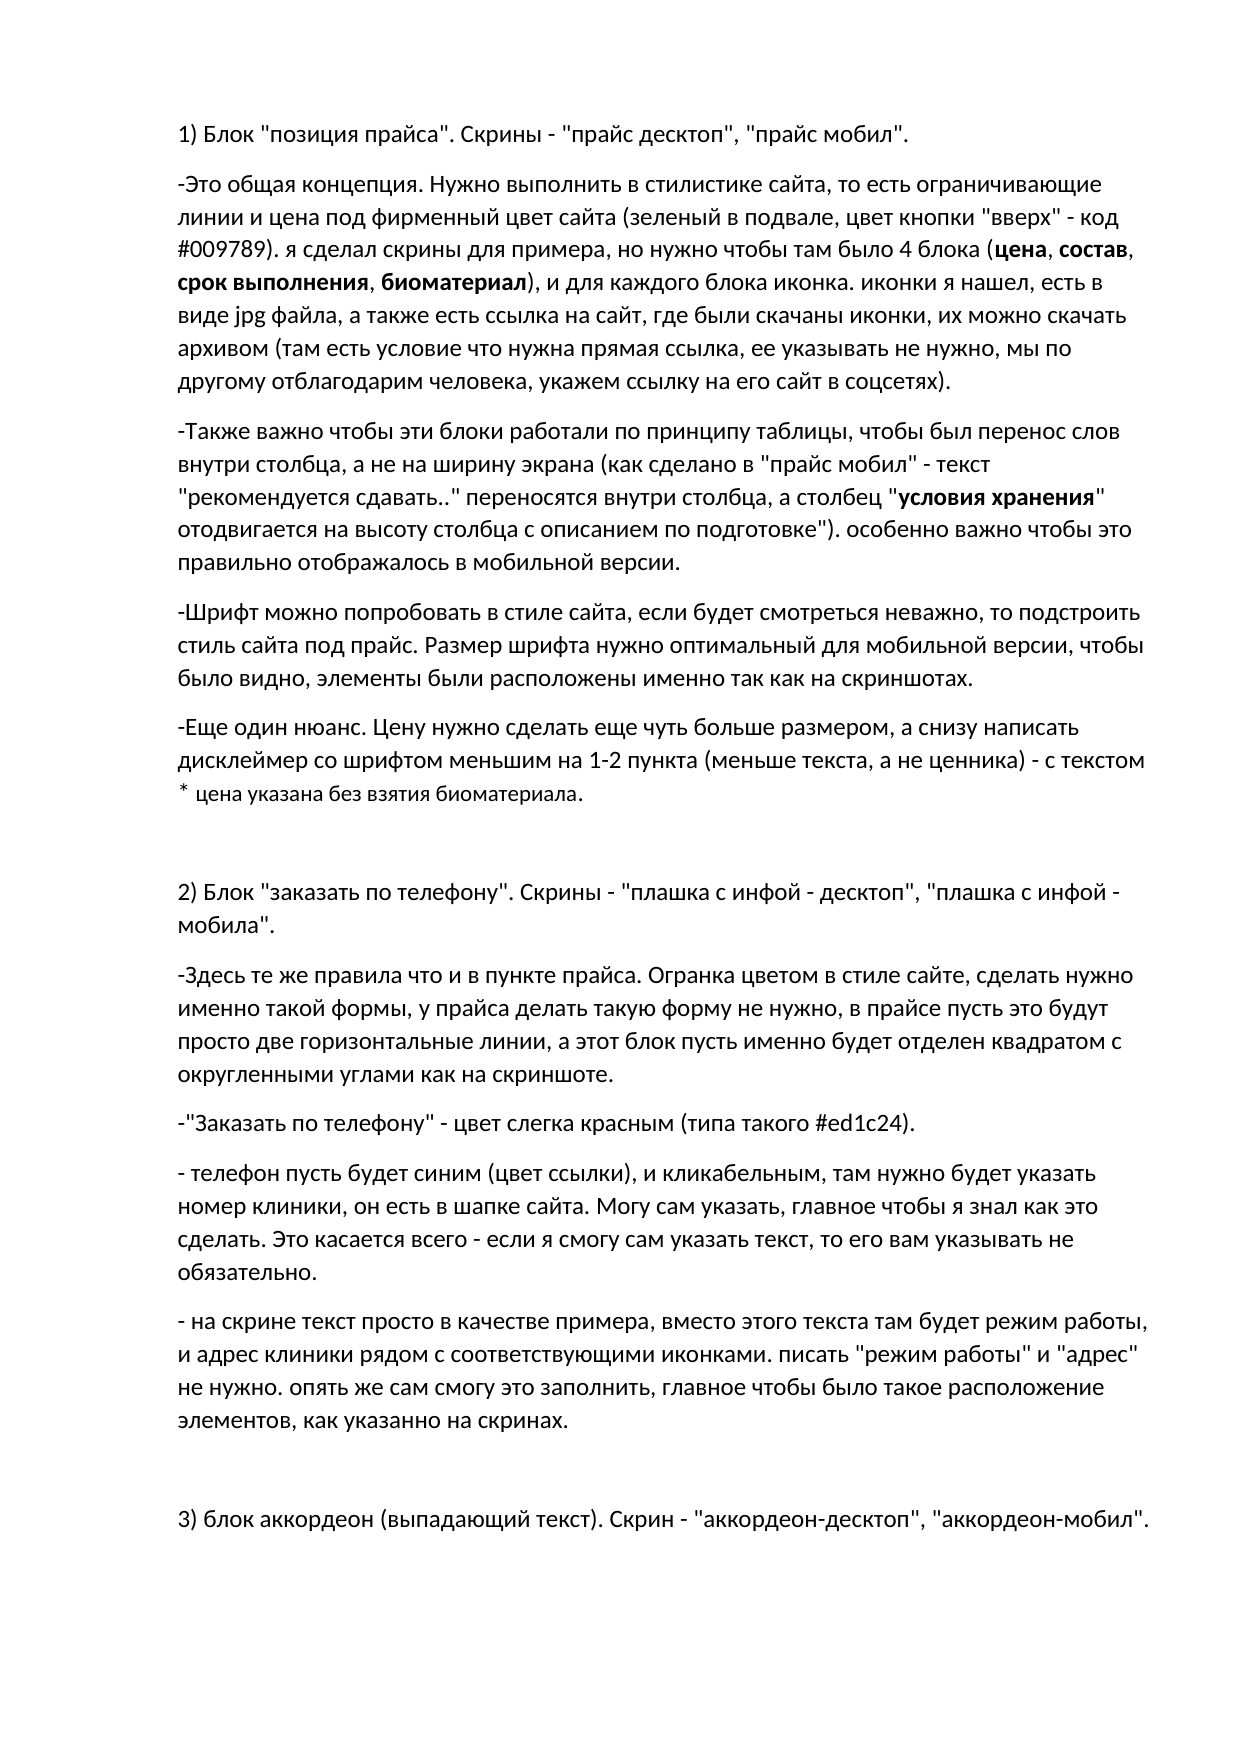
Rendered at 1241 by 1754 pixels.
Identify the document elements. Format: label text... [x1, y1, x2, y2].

text -Здесь те же правила что и в пункте прайса. Огранка цветом в стиле сайте, сделать нужно именно такой формы, у прайса делать такую форму не нужно, в прайсе пусть это будут просто две горизонтальные линии, а этот блок пусть именно будет отделен квадратом с округленными углами как на скриншоте. [177, 959, 1152, 1088]
text - на скрине текст просто в качестве примера, вместо этого текста там будет режим работы, и адрес клиники рядом с соответствующими иконками. писать "режим работы" и "адрес" не нужно. опять же сам смогу это заполнить, главное чтобы было такое расположение элементов, как указанно на скринах. [177, 1305, 1152, 1434]
text 1) Блок "позиция прайса". Скрины - "прайс десктоп", "прайс мобил". [177, 118, 1152, 149]
text -Это общая концепция. Нужно выполнить в стилистике сайта, то есть ограничивающие линии и цена под фирменный цвет сайта (зеленый в подвале, цвет кнопки "вверх" - код #009789). я сделал скрины для примера, но нужно чтобы там было 4 блока (цена, состав, срок выполнения, биоматериал), и для каждого блока иконка. иконки я нашел, есть в виде jpg файла, а также есть ссылка на сайт, где были скачаны иконки, их можно скачать архивом (там есть условие что нужна прямая ссылка, ее указывать не нужно, мы по другому отблагодарим человека, укажем ссылку на его сайт в соцсетях). [177, 168, 1152, 396]
text - телефон пусть будет синим (цвет ссылки), и кликабельным, там нужно будет указать номер клиники, он есть в шапке сайта. Могу сам указать, главное чтобы я знал как это сделать. Это касается всего - если я смогу сам указать текст, то его вам указывать не обязательно. [177, 1157, 1152, 1286]
text 3) блок аккордеон (выпадающий текст). Скрин - "аккордеон-десктоп", "аккордеон-мобил". [177, 1503, 1152, 1534]
text 2) Блок "заказать по телефону". Скрины - "плашка с инфой - десктоп", "плашка с инфой - мобила". [177, 876, 1152, 940]
text -Еще один нюанс. Цену нужно сделать еще чуть больше размером, а снизу написать дисклеймер со шрифтом меньшим на 1-2 пункта (меньше текста, а не ценника) - с текстом * цена указана без взятия биоматериала. [177, 711, 1152, 808]
text -Также важно чтобы эти блоки работали по принципу таблицы, чтобы был перенос слов внутри столбца, а не на ширину экрана (как сделано в "прайс мобил" - текст "рекомендуется сдавать.." переносятся внутри столбца, а столбец "условия хранения" отодвигается на высоту столбца с описанием по подготовке"). особенно важно чтобы это правильно отображалось в мобильной версии. [177, 415, 1152, 577]
text -Шрифт можно попробовать в стиле сайта, если будет смотреться неважно, то подстроить стиль сайта под прайс. Размер шрифта нужно оптимальный для мобильной версии, чтобы было видно, элементы были расположены именно так как на скриншотах. [177, 596, 1152, 692]
text -"Заказать по телефону" - цвет слегка красным (типа такого #ed1c24). [177, 1107, 1152, 1138]
